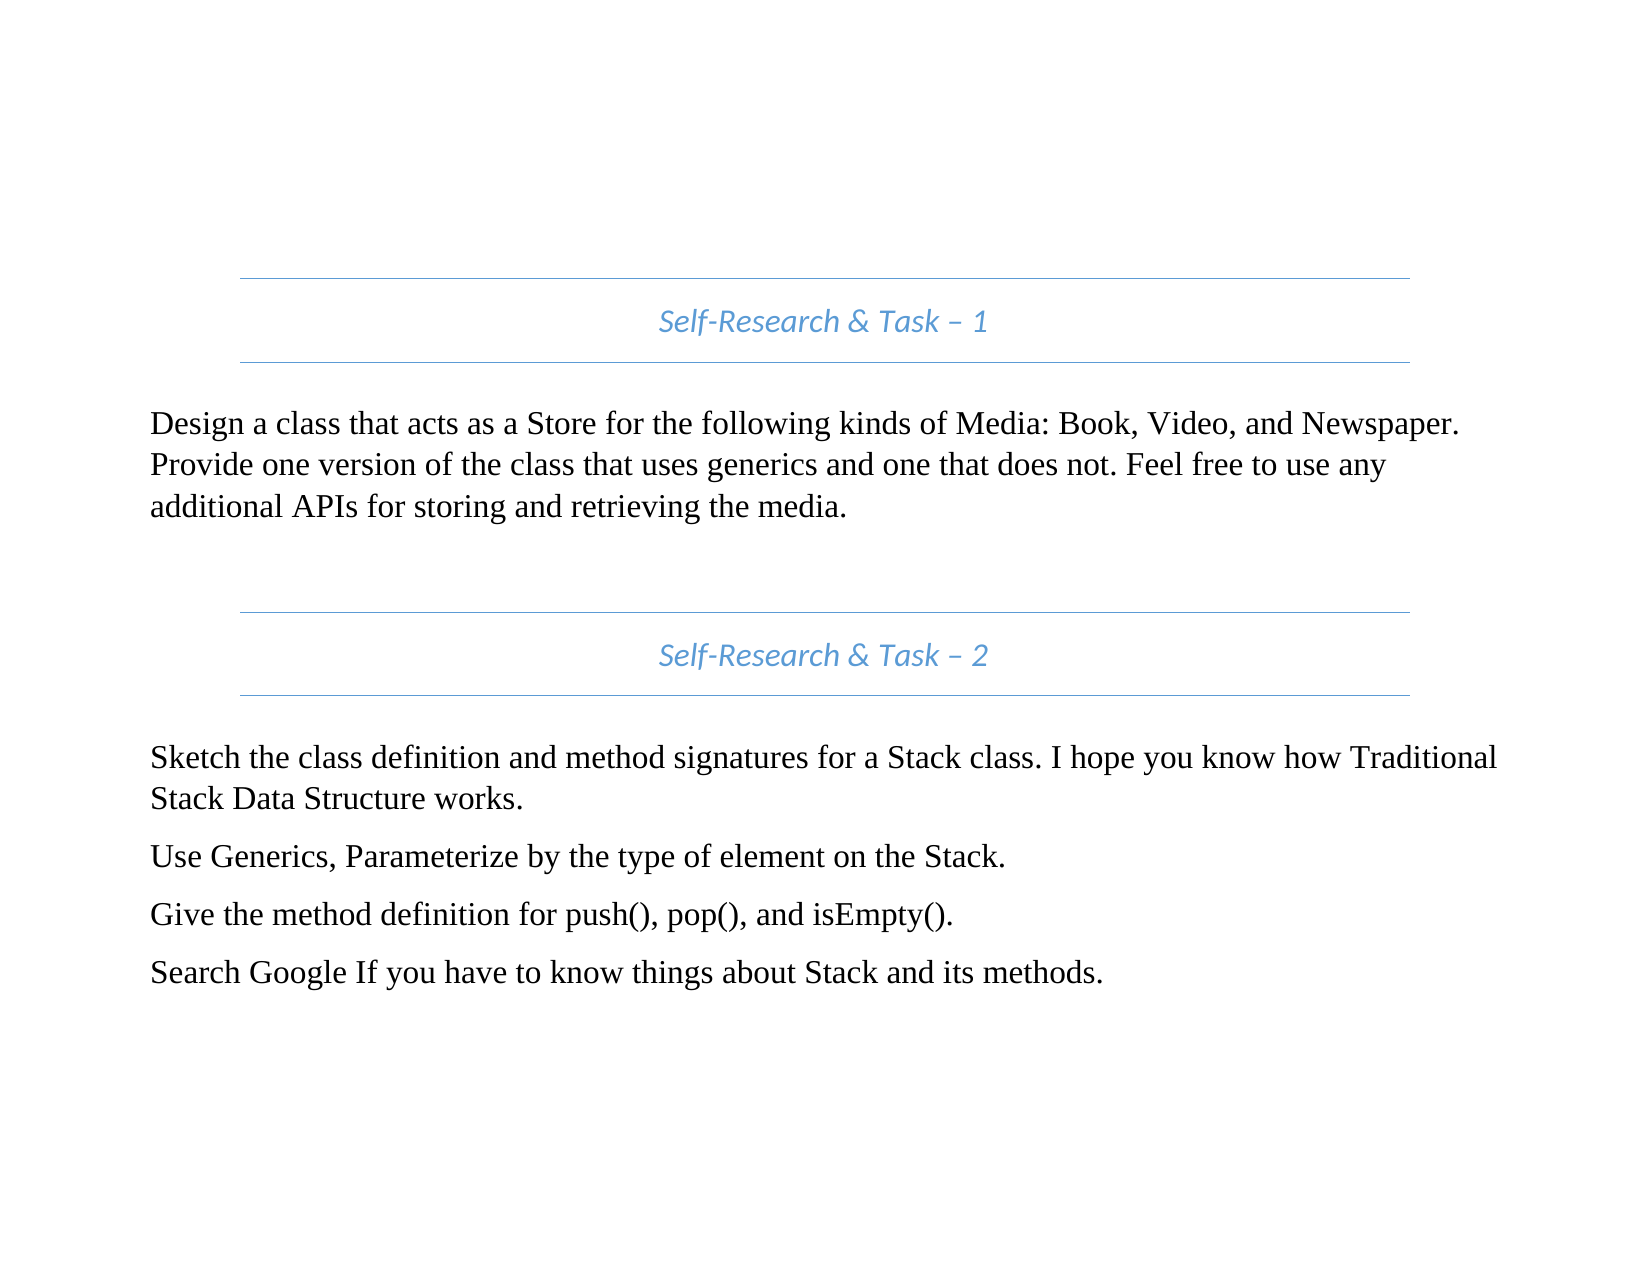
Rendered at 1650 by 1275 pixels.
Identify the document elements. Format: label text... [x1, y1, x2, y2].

text Sketch the class definition and method signatures for a Stack class. I hope you know how Traditional Stack Data Structure works. [150, 737, 1500, 817]
text Give the method definition for push(), pop(), and isEmpty(). [150, 894, 1500, 933]
text Self-Research & Task – 1 [240, 279, 1410, 362]
text Search Google If you have to know things about Stack and its methods. [150, 952, 1500, 991]
text Use Generics, Parameterize by the type of element on the Stack. [150, 836, 1500, 875]
text Design a class that acts as a Store for the following kinds of Media: Book, Video, and Newspaper. Provide one version of the class that uses generics and one that does not. Feel free to use any additional APIs for storing and retrieving the media. [150, 403, 1500, 524]
text Self-Research & Task – 2 [240, 613, 1410, 695]
